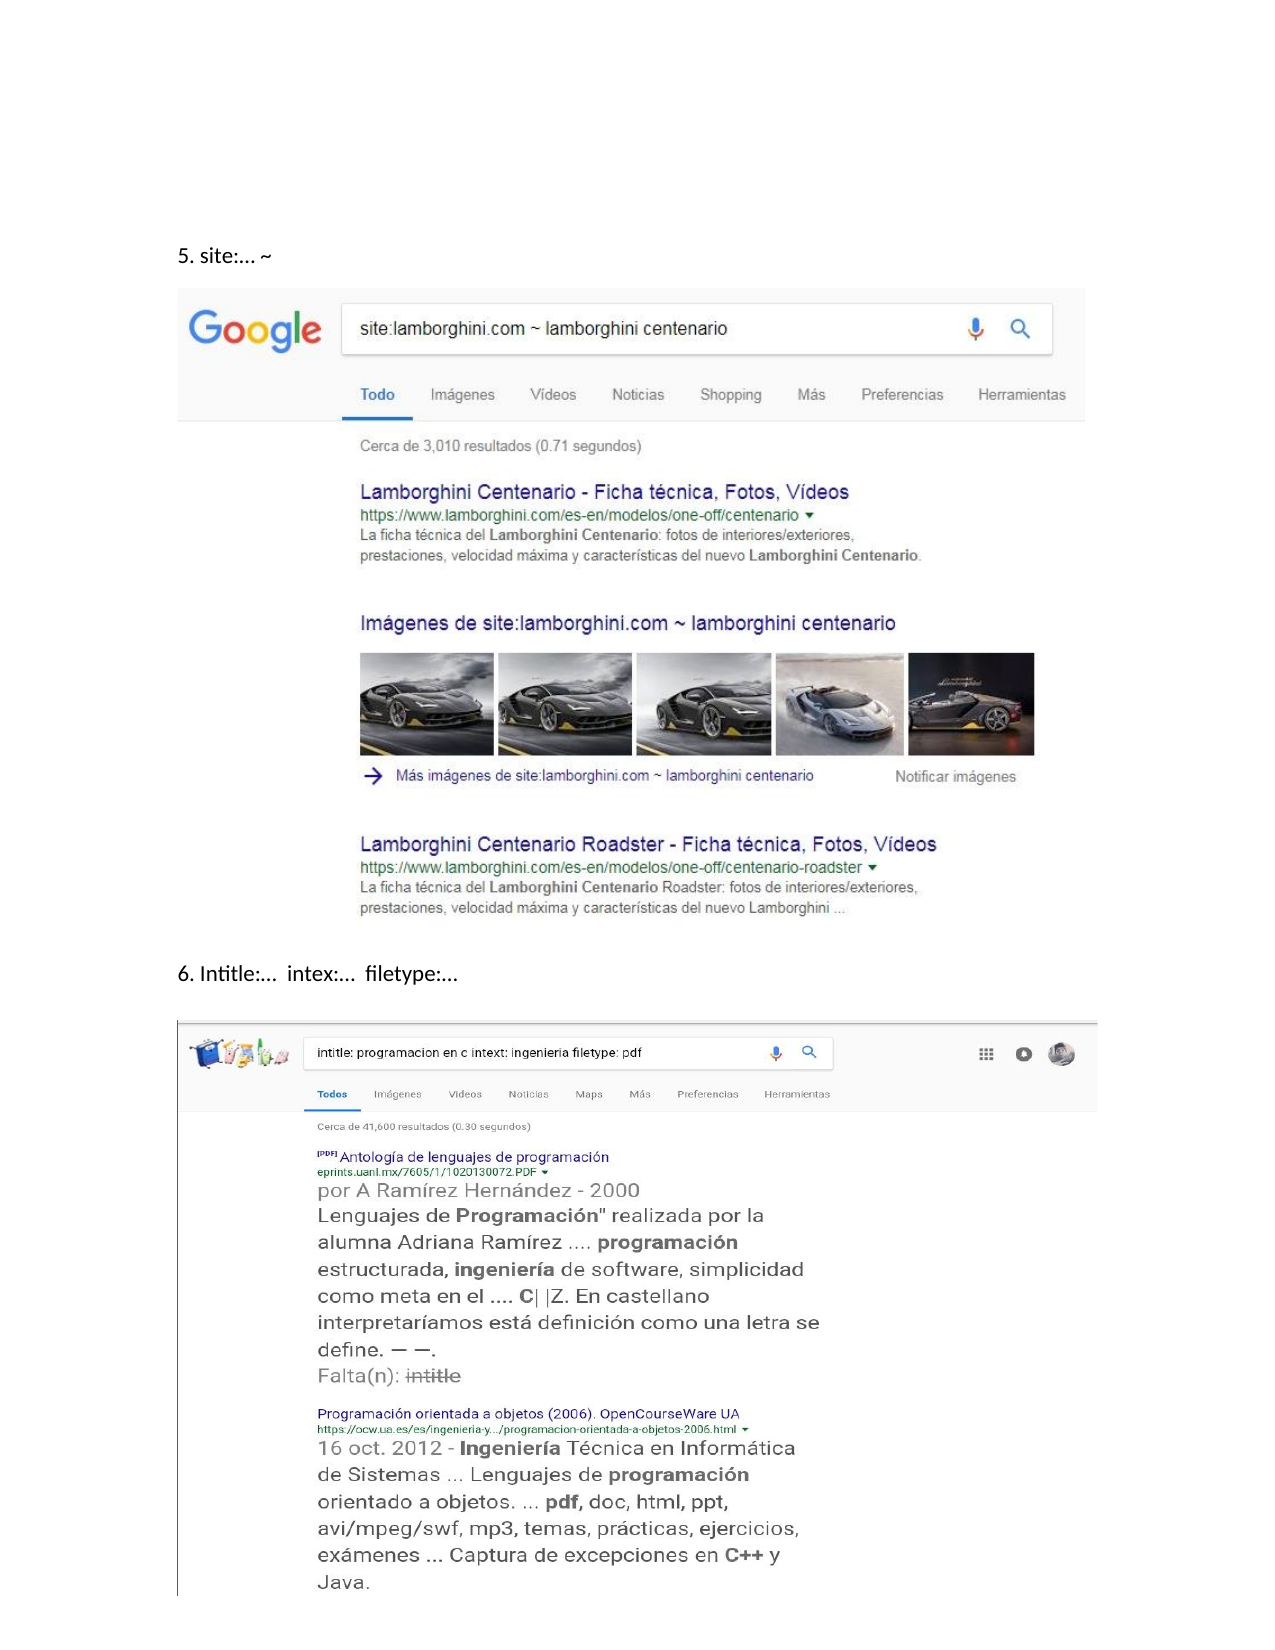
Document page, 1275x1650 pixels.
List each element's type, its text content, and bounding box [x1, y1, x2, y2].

picture [177, 1020, 1098, 1596]
text 5. site:… ~ [177, 241, 1098, 269]
picture [177, 288, 1085, 938]
